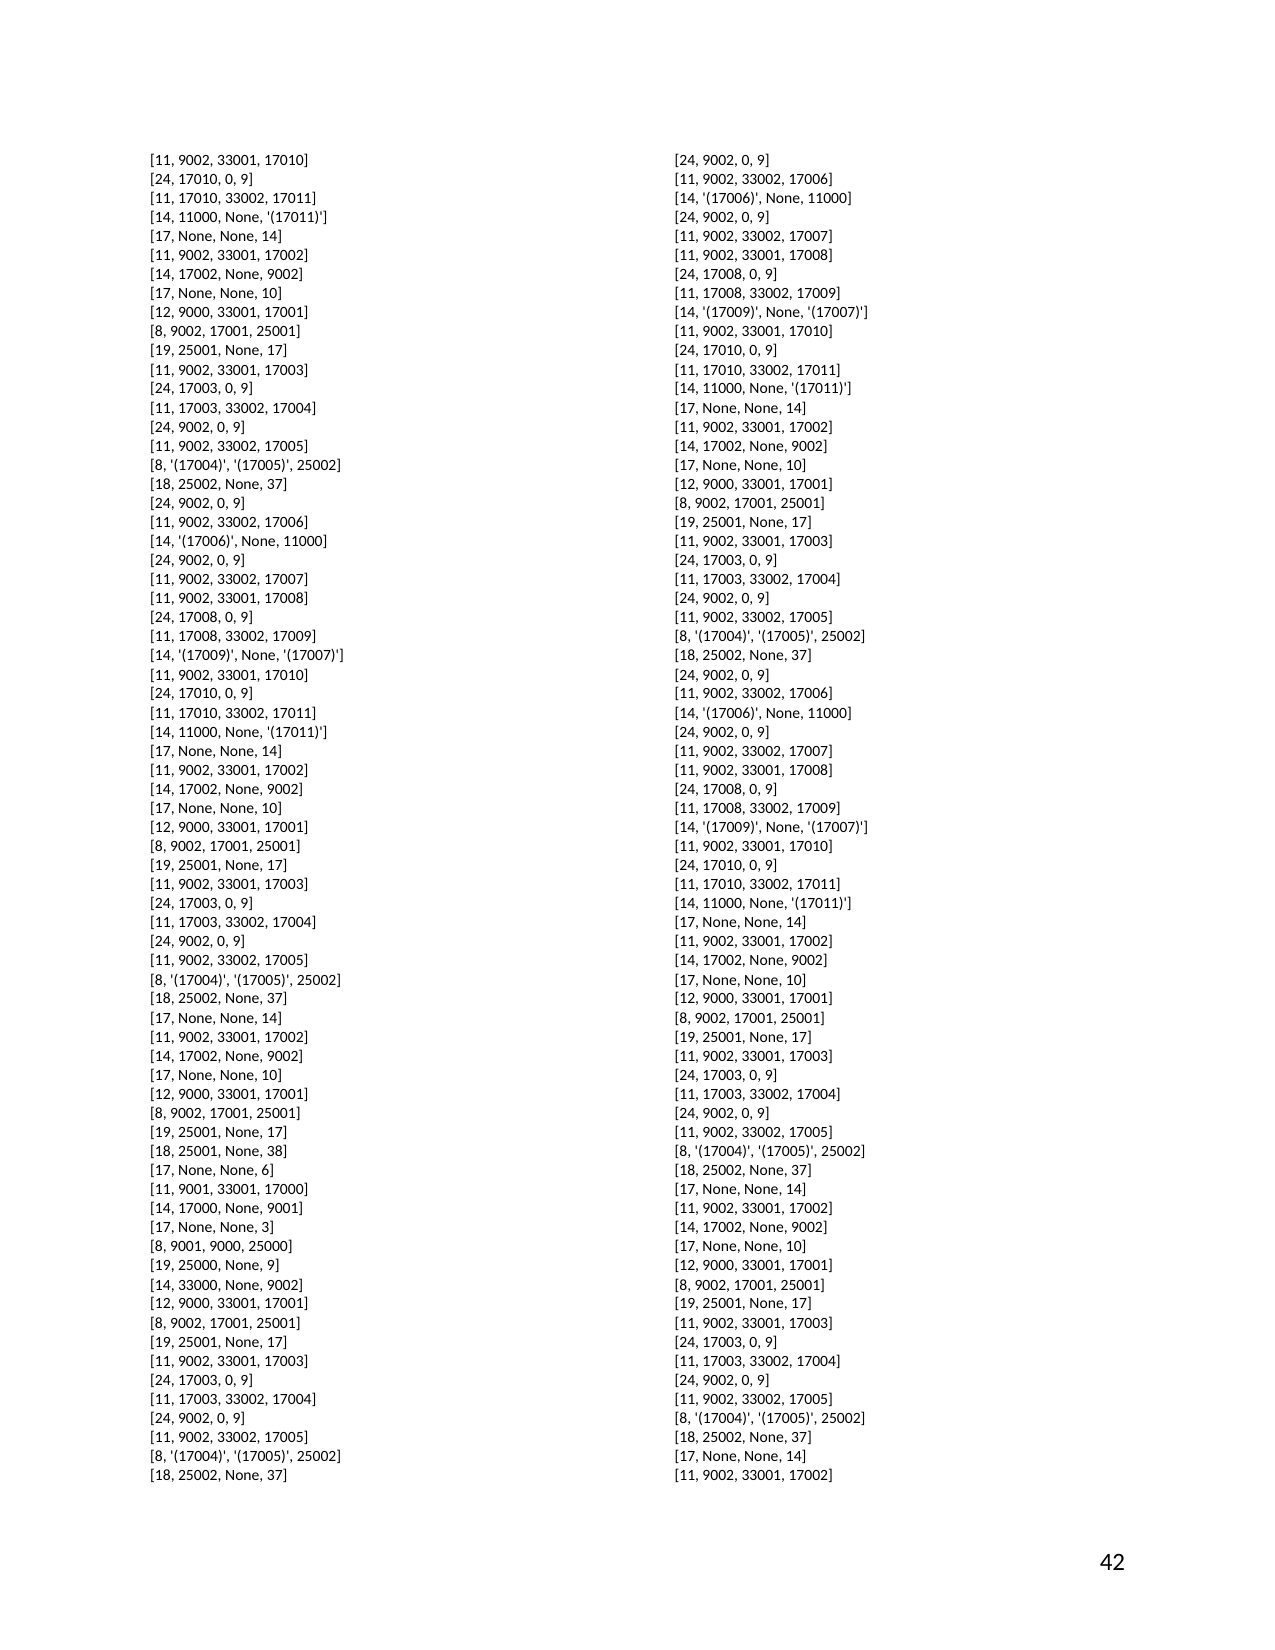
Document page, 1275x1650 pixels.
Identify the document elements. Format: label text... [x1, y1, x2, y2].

text [24, 9002, 0, 9] [674, 207, 1125, 226]
text [14, 17002, None, 9002] [150, 779, 601, 798]
text [11, 9002, 33002, 17005] [674, 1389, 1125, 1408]
text [24, 17010, 0, 9] [150, 169, 601, 188]
text [19, 25001, None, 17] [674, 1027, 1125, 1046]
text [11, 9002, 33001, 17003] [674, 531, 1125, 550]
text [19, 25001, None, 17] [150, 855, 601, 874]
text [24, 17003, 0, 9] [150, 379, 601, 398]
text [11, 9001, 33001, 17000] [150, 1179, 601, 1198]
text [11, 9002, 33001, 17002] [150, 245, 601, 264]
text [11, 17003, 33002, 17004] [674, 1084, 1125, 1103]
text [11, 17010, 33002, 17011] [674, 874, 1125, 893]
text [24, 17008, 0, 9] [674, 264, 1125, 283]
text [11, 9002, 33001, 17003] [674, 1046, 1125, 1065]
text [11, 9002, 33002, 17005] [674, 1122, 1125, 1141]
text [14, 11000, None, '(17011)'] [674, 893, 1125, 912]
text [14, '(17006)', None, 11000] [674, 188, 1125, 207]
text [19, 25000, None, 9] [150, 1256, 601, 1275]
text [11, 9002, 33001, 17002] [674, 417, 1125, 436]
text [17, None, None, 14] [150, 1008, 601, 1027]
text [17, None, None, 14] [674, 398, 1125, 417]
text [18, 25002, None, 37] [674, 1427, 1125, 1446]
text [11, 9002, 33001, 17010] [150, 150, 601, 169]
text [24, 9002, 0, 9] [674, 588, 1125, 607]
text [12, 9000, 33001, 17001] [150, 1084, 601, 1103]
text [18, 25002, None, 37] [150, 989, 601, 1008]
text [14, 33000, None, 9002] [150, 1275, 601, 1294]
text [8, '(17004)', '(17005)', 25002] [150, 1446, 601, 1465]
text [24, 17010, 0, 9] [150, 684, 601, 703]
text [17, None, None, 14] [674, 912, 1125, 932]
text [11, 9002, 33001, 17003] [150, 360, 601, 379]
text [17, None, None, 14] [674, 1446, 1125, 1465]
text [11, 17008, 33002, 17009] [674, 283, 1125, 302]
text [19, 25001, None, 17] [150, 1332, 601, 1351]
text [17, None, None, 10] [674, 970, 1125, 989]
text [19, 25001, None, 17] [674, 512, 1125, 531]
text [8, '(17004)', '(17005)', 25002] [150, 455, 601, 474]
text [11, 17003, 33002, 17004] [150, 912, 601, 932]
text [14, '(17009)', None, '(17007)'] [674, 302, 1125, 322]
text [24, 17003, 0, 9] [150, 1370, 601, 1389]
text [11, 17003, 33002, 17004] [150, 398, 601, 417]
text [11, 17010, 33002, 17011] [150, 188, 601, 207]
text [24, 17003, 0, 9] [150, 893, 601, 912]
text [11, 17010, 33002, 17011] [674, 360, 1125, 379]
text [11, 9002, 33001, 17008] [674, 760, 1125, 779]
text [8, 9001, 9000, 25000] [150, 1237, 601, 1256]
text [14, 11000, None, '(17011)'] [674, 379, 1125, 398]
text [24, 9002, 0, 9] [674, 1103, 1125, 1122]
text [14, '(17009)', None, '(17007)'] [150, 646, 601, 665]
text [8, 9002, 17001, 25001] [150, 322, 601, 341]
text [24, 17003, 0, 9] [674, 1065, 1125, 1084]
text [11, 9002, 33001, 17003] [150, 874, 601, 893]
text [18, 25002, None, 37] [674, 646, 1125, 665]
text [12, 9000, 33001, 17001] [150, 817, 601, 836]
text [11, 17003, 33002, 17004] [674, 569, 1125, 588]
text [11, 17008, 33002, 17009] [150, 627, 601, 646]
text [24, 17008, 0, 9] [150, 607, 601, 627]
text [17, None, None, 10] [674, 455, 1125, 474]
text [8, 9002, 17001, 25001] [150, 836, 601, 855]
text [11, 9002, 33002, 17007] [674, 741, 1125, 760]
text [14, 17002, None, 9002] [150, 1046, 601, 1065]
text [14, '(17009)', None, '(17007)'] [674, 817, 1125, 836]
text [18, 25002, None, 37] [674, 1160, 1125, 1179]
text [11, 9002, 33001, 17002] [674, 1198, 1125, 1217]
text [14, '(17006)', None, 11000] [150, 531, 601, 550]
text [11, 9002, 33001, 17010] [150, 665, 601, 684]
text [11, 9002, 33001, 17003] [674, 1313, 1125, 1332]
text [14, 11000, None, '(17011)'] [150, 207, 601, 226]
text [11, 17008, 33002, 17009] [674, 798, 1125, 817]
text [11, 9002, 33001, 17008] [674, 245, 1125, 264]
text [11, 17003, 33002, 17004] [674, 1351, 1125, 1370]
text [11, 17010, 33002, 17011] [150, 703, 601, 722]
text [17, None, None, 6] [150, 1160, 601, 1179]
text [24, 9002, 0, 9] [674, 150, 1125, 169]
text [19, 25001, None, 17] [150, 1122, 601, 1141]
text [12, 9000, 33001, 17001] [674, 474, 1125, 493]
text [17, None, None, 14] [150, 741, 601, 760]
text [8, '(17004)', '(17005)', 25002] [674, 1141, 1125, 1160]
text [11, 9002, 33002, 17007] [674, 226, 1125, 245]
text [14, '(17006)', None, 11000] [674, 703, 1125, 722]
text [12, 9000, 33001, 17001] [674, 989, 1125, 1008]
text [11, 9002, 33002, 17007] [150, 569, 601, 588]
text [8, '(17004)', '(17005)', 25002] [674, 1408, 1125, 1427]
text [14, 17002, None, 9002] [674, 1217, 1125, 1237]
text [24, 17010, 0, 9] [674, 855, 1125, 874]
text [11, 9002, 33002, 17006] [674, 684, 1125, 703]
text [17, None, None, 10] [674, 1237, 1125, 1256]
text [11, 9002, 33001, 17010] [674, 836, 1125, 855]
text [12, 9000, 33001, 17001] [150, 302, 601, 322]
text [14, 11000, None, '(17011)'] [150, 722, 601, 741]
text [12, 9000, 33001, 17001] [674, 1256, 1125, 1275]
text [8, 9002, 17001, 25001] [674, 493, 1125, 512]
text [24, 9002, 0, 9] [674, 722, 1125, 741]
text [11, 9002, 33001, 17002] [674, 1465, 1125, 1484]
text [24, 9002, 0, 9] [150, 932, 601, 951]
text [11, 9002, 33002, 17005] [150, 951, 601, 970]
text [24, 9002, 0, 9] [150, 493, 601, 512]
text [8, 9002, 17001, 25001] [674, 1275, 1125, 1294]
text [11, 9002, 33001, 17002] [150, 760, 601, 779]
text [24, 9002, 0, 9] [674, 665, 1125, 684]
text [11, 9002, 33001, 17008] [150, 588, 601, 607]
text [17, None, None, 10] [150, 1065, 601, 1084]
text [11, 17003, 33002, 17004] [150, 1389, 601, 1408]
text [17, None, None, 14] [150, 226, 601, 245]
text [14, 17002, None, 9002] [150, 264, 601, 283]
text [24, 9002, 0, 9] [150, 1408, 601, 1427]
text [14, 17000, None, 9001] [150, 1198, 601, 1217]
text [24, 9002, 0, 9] [674, 1370, 1125, 1389]
text [24, 17008, 0, 9] [674, 779, 1125, 798]
text [8, 9002, 17001, 25001] [674, 1008, 1125, 1027]
text [18, 25002, None, 37] [150, 1465, 601, 1484]
text [18, 25002, None, 37] [150, 474, 601, 493]
text [11, 9002, 33002, 17005] [150, 1427, 601, 1446]
text [19, 25001, None, 17] [674, 1294, 1125, 1313]
text [11, 9002, 33002, 17006] [150, 512, 601, 531]
text [18, 25001, None, 38] [150, 1141, 601, 1160]
text [8, '(17004)', '(17005)', 25002] [674, 627, 1125, 646]
text [19, 25001, None, 17] [150, 341, 601, 360]
text [8, 9002, 17001, 25001] [150, 1313, 601, 1332]
text [12, 9000, 33001, 17001] [150, 1294, 601, 1313]
text [24, 17010, 0, 9] [674, 341, 1125, 360]
text [11, 9002, 33001, 17002] [674, 932, 1125, 951]
text [14, 17002, None, 9002] [674, 436, 1125, 455]
text [11, 9002, 33001, 17010] [674, 322, 1125, 341]
text [8, 9002, 17001, 25001] [150, 1103, 601, 1122]
text [11, 9002, 33002, 17005] [674, 607, 1125, 627]
text [17, None, None, 10] [150, 283, 601, 302]
text [8, '(17004)', '(17005)', 25002] [150, 970, 601, 989]
text [11, 9002, 33001, 17002] [150, 1027, 601, 1046]
text [17, None, None, 14] [674, 1179, 1125, 1198]
text [24, 17003, 0, 9] [674, 550, 1125, 569]
text [17, None, None, 3] [150, 1217, 601, 1237]
text [11, 9002, 33002, 17006] [674, 169, 1125, 188]
text [24, 9002, 0, 9] [150, 417, 601, 436]
text [11, 9002, 33002, 17005] [150, 436, 601, 455]
text [24, 9002, 0, 9] [150, 550, 601, 569]
text [17, None, None, 10] [150, 798, 601, 817]
text [11, 9002, 33001, 17003] [150, 1351, 601, 1370]
text [14, 17002, None, 9002] [674, 951, 1125, 970]
text [24, 17003, 0, 9] [674, 1332, 1125, 1351]
